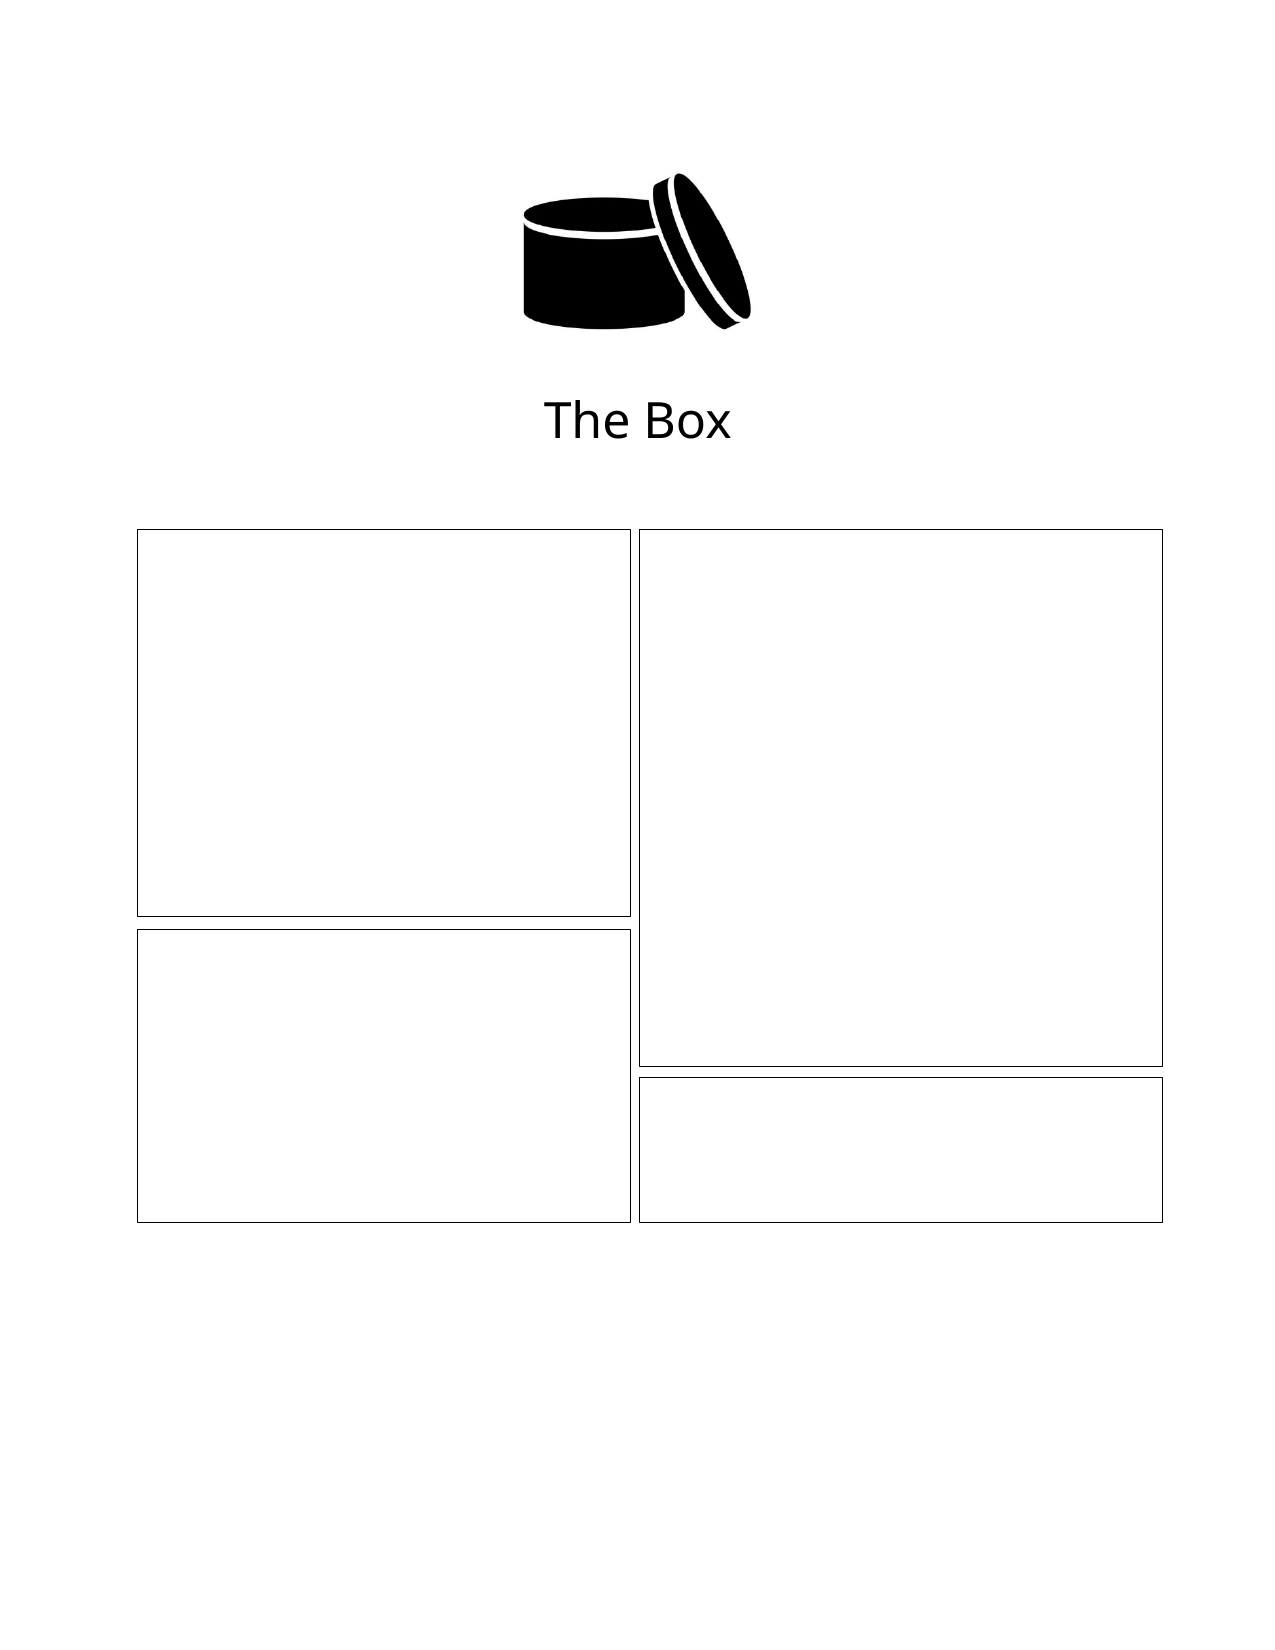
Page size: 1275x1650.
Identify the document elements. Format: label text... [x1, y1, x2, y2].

text The Box [150, 385, 1125, 453]
picture [503, 150, 772, 363]
